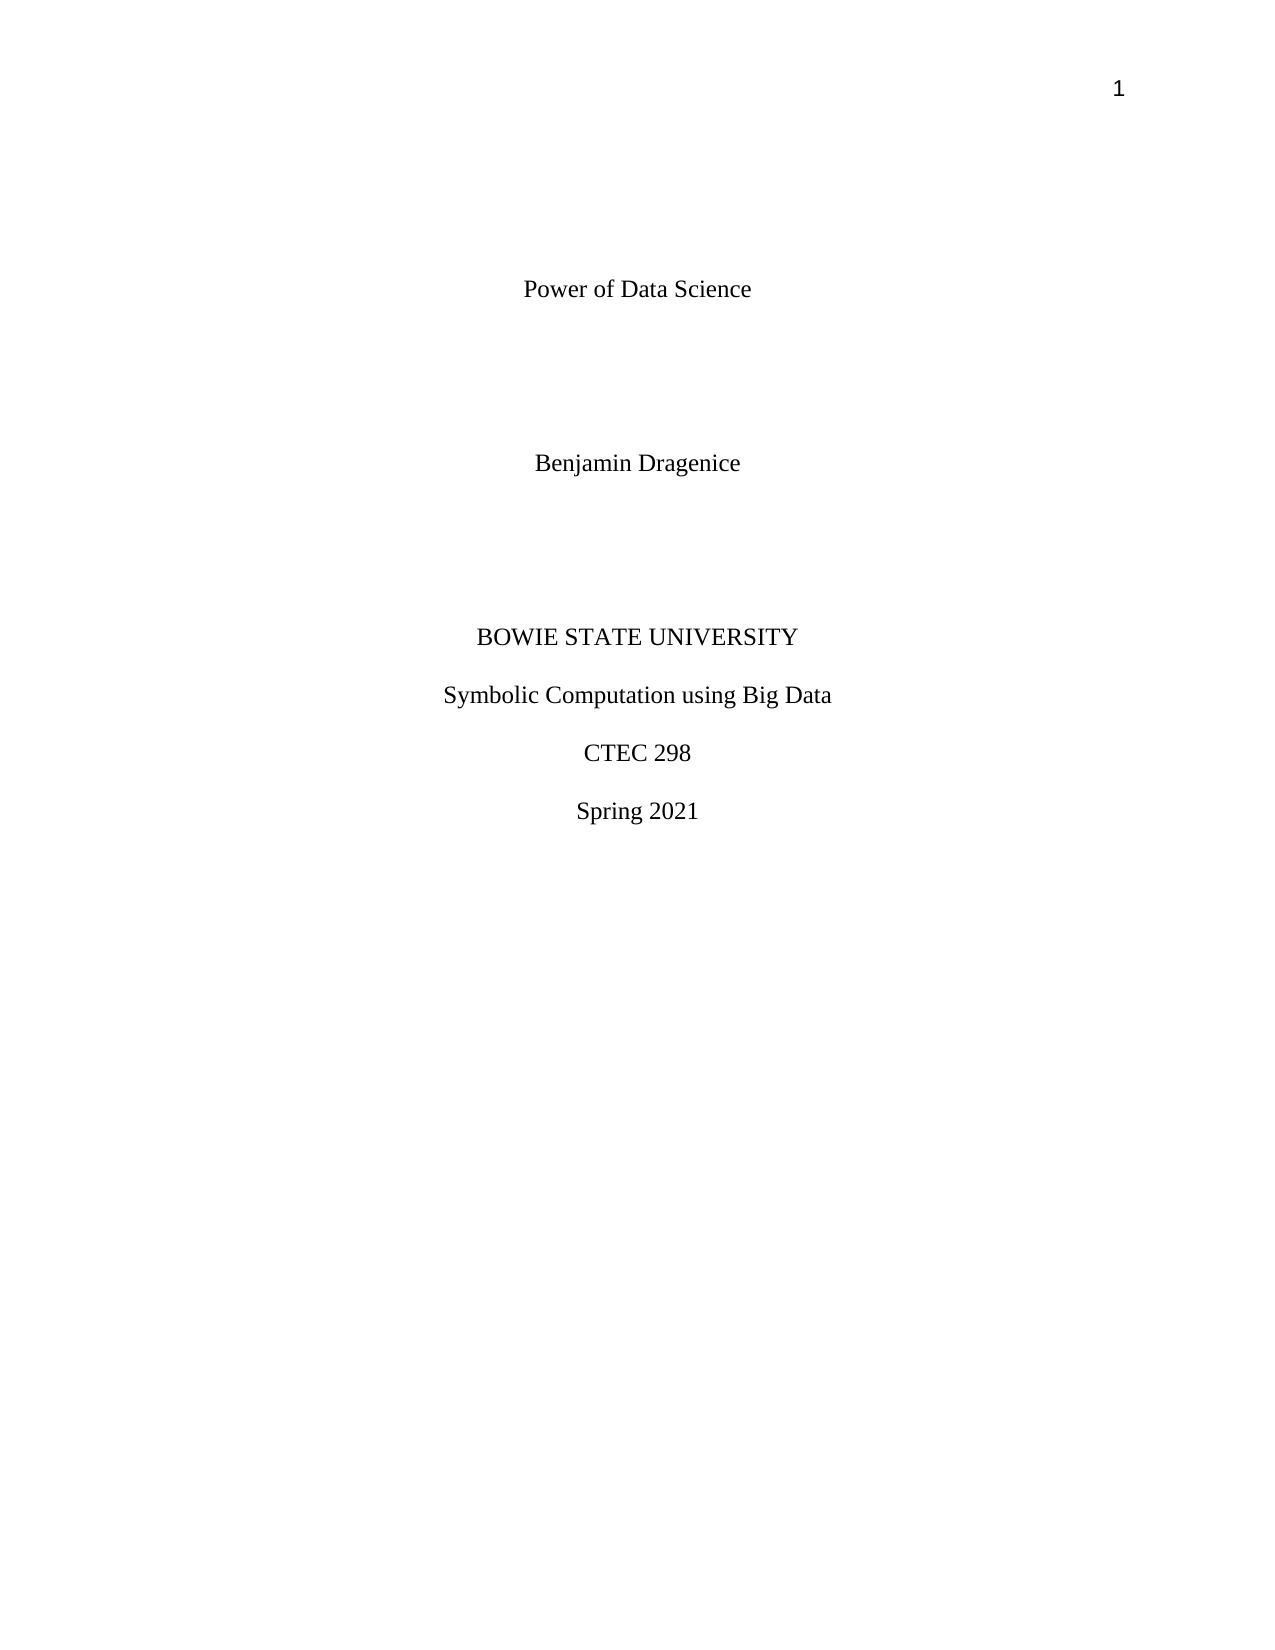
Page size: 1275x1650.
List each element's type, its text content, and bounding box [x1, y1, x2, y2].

text Power of Data Science [150, 274, 1125, 303]
text Benjamin Dragenice [150, 448, 1125, 477]
text Spring 2021 [150, 796, 1125, 825]
text CTEC 298 [150, 738, 1125, 767]
text BOWIE STATE UNIVERSITY [150, 622, 1125, 651]
text Symbolic Computation using Big Data [150, 680, 1125, 709]
